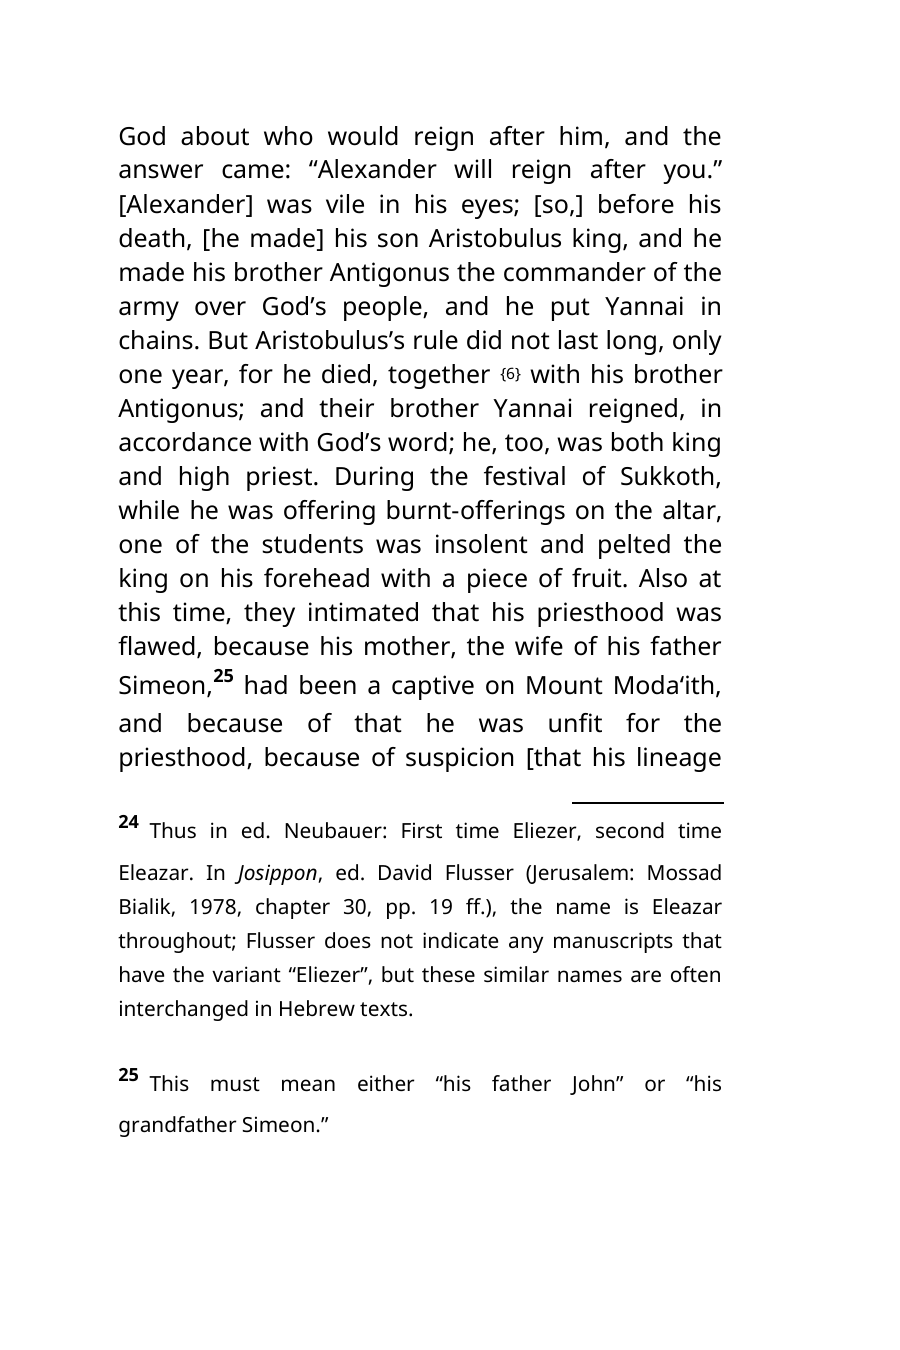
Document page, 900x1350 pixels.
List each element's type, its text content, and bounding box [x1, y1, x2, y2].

text (This is a quote from the above-­mentioned sage in the above-­mentioned book). And I, in accordance with the request of the above-­mentioned gentleman [Johann Uppendorff], have applied myself [to know] the number of years, and found that the beginning of the building of the Second Temple was in the first year of the reign of Cyrus, that is the year 3394 since the creation of the world; and the Temple was not built, because Cyrus was killed; and King Ahasuerus of Esther reigned for 14 years, and died; afterwards was Esther’s son, King Darius, who is Artaxerxes, who decreed the building of the Temple in the first year of his reign, and the Temple was completed in the eighth year of his reign, and he reigned 32 years; and Alexander the Macedonian killed him, and the Greek rule began, and continued until the year 212 after the building of the Temple. Then the Hasmonaeans gained power, and revolted against Antiochus, the king of Greece, and killed Philippus, who was his governor over Jerusalem. The kingdom of the Hasmoneans stood and prospered for 103 years, until the time of King Herod, which was in the year 3725 of the creation. So, in the year 212 after the building of the Temple, Mattathias, also known as Hasmonaeus, reigned, and died during that year. After him, his eldest son Judah, called Maccabaeus, reigned six years, and died; and Jonathan, his brother, reigned seven years, and died; and Simeon, his brother, reigned eight years and died. Afterwards, John son of Simeon son of Mattathias, whose Greek name was Hyrcanus I, reigned, as both king and high priest. However, for the sake of brevity, I will not go into detail about what happened between him and the Pharisees because of a man who created quarrel and wickedness. This man is Eliezer, who intimated that [John Hyrcanus’s] high priesthood was flawed; and the sages were killed, because they did not silence this Eleazar. And this Hyrcanus reigned over Israel for thirty-one years, and then died. His youngest son, King Yannai, who is called Alexander, reigned [after him] – for [Hyrcanus] had three sons: the first was Aristobulus; the second, Antigonus; and the third, Alexander. He consulted God about who would reign after him, and the answer came: “Alexander will reign after you.” [Alexander] was vile in his eyes; [so,] before his death, [he made] his son Aristobulus king, and he made his brother Antigonus the commander of the army over God’s people, and he put Yannai in chains. But Aristobulus’s rule did not last long, only one year, for he died, together {6} with his brother Antigonus; and their brother Yannai reigned, in accordance with God’s word; he, too, was both king and high priest. During the festival of Sukkoth, while he was offering burnt-­offerings on the altar, one of the students was insolent and pelted the king on his forehead with a piece of fruit. Also at this time, they intimated that his priesthood was flawed, because his mother, the wife of his father Simeon, had been a captive on Mount Moda‘ith, and because of that he was unfit for the priesthood, because of suspicion [that his lineage was not fit for the priesthood]. The king became furious, and he sent his battalions, and they killed 65,000 of the Pharisees; in the end, he annihilated eight hundred great sages, who were [trying to] hide in Beth Shemesh. Out of all the sages who taught the Torah, only Simeon ben Shaṭaḥ, who was the brother of the king’s wife, and his colleague Yehuda ben Ṭabbai, both students of Nittai the Arbelite, survived through the time when Queen Alexandra, wife of King Yannai, whose name is also Alexander, allowed them to return. It is this Simeon ben Shaṭaḥ who fabricated the Oral Law, who became head of the Rabbanites. Yehuda ben Tabbai, who followed Moses’s Law with an exegesis that accords with the plain meaning of the Bible, became the head of the Karaites. Now, if one calculates the years of the Hasmonaean Kings from the year 212 of the building of the Second Temple, as mentioned above, until the death of Yannai the Younger, who is Alexander ben Hyrcanus, one will find eighty-­one years. From this follows that the time of the separation of the Karaites from the Rabbanites was in year eighty-­one of the Hasmonaean reign, that is, year 293 from the building of the Second Temple, which is year 3704 from the creation of the world, and 124 years before the destruction of the Temple. But the dispute of Zadok and Boethus with their teacher Antigonus happened 254 years before the time of the separation of the Karaites and Rabbanites. This being the case, the lip of truth shall be established forever, but I shall silence the lying tongue of the Rabbanites. [118, 118, 723, 774]
